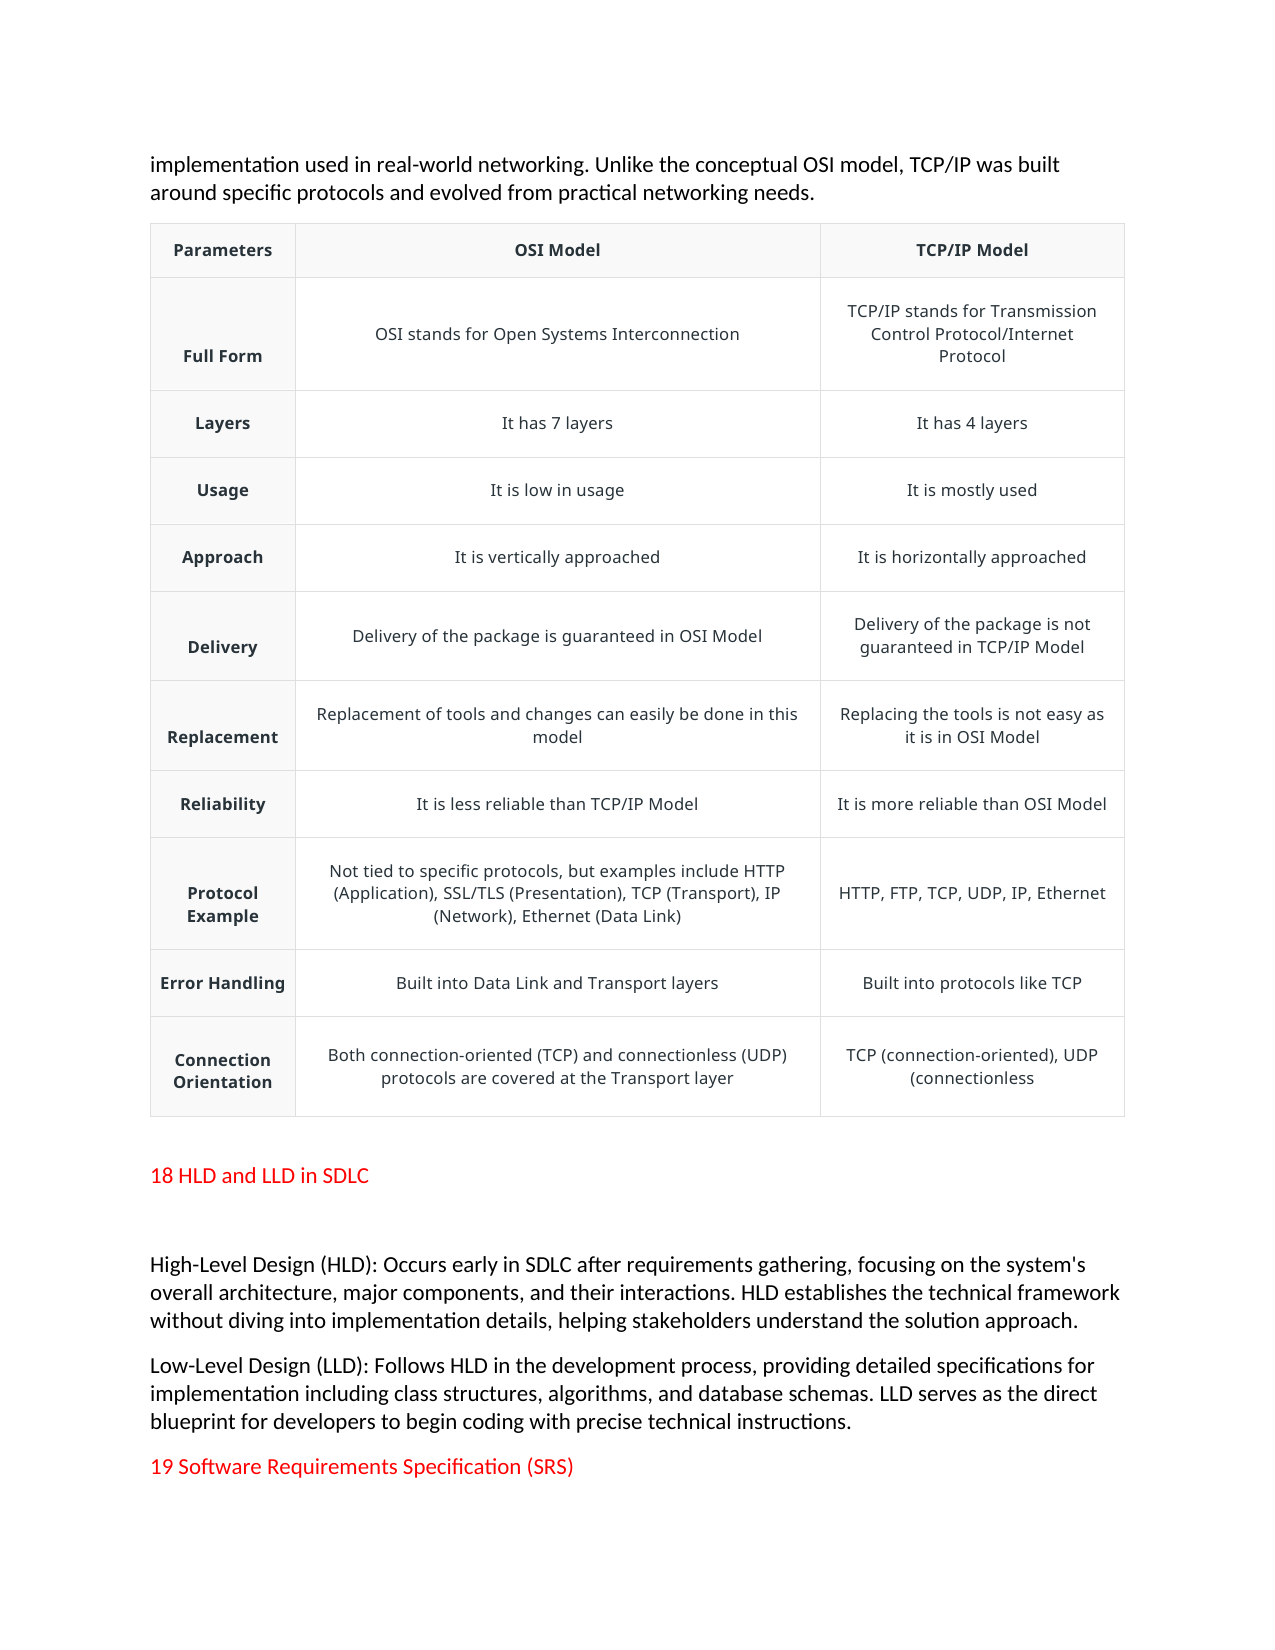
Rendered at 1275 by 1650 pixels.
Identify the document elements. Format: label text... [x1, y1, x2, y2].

table_cell It is horizontally approached [821, 525, 1124, 591]
table_cell Approach [151, 525, 295, 591]
table_cell Delivery [151, 592, 295, 680]
table_cell OSI stands for Open Systems Interconnection [296, 278, 820, 389]
table_cell HTTP, FTP, TCP, UDP, IP, Ethernet [821, 838, 1124, 949]
table_cell Built into Data Link and Transport layers [296, 950, 820, 1016]
table_cell Replacement of tools and changes can easily be done in this model [296, 681, 820, 770]
table_cell It is low in usage [296, 458, 820, 523]
text Low-Level Design (LLD): Follows HLD in the development process, providing detailed specifications for implementation including class structures, algorithms, and database schemas. LLD serves as the direct blueprint for developers to begin coding with precise technical instructions. [150, 1351, 1125, 1435]
table_cell Replacing the tools is not easy as it is in OSI Model [821, 681, 1124, 770]
table_cell TCP/IP stands for Transmission Control Protocol/Internet Protocol [821, 278, 1124, 389]
text 18 HLD and LLD in SDLC [150, 1161, 1125, 1189]
table_cell Not tied to specific protocols, but examples include HTTP (Application), SSL/TLS (Presentation), TCP (Transport), IP (Network), Ethernet (Data Link) [296, 838, 820, 949]
table_header TCP/IP Model [821, 224, 1124, 277]
table_cell Delivery of the package is not guaranteed in TCP/IP Model [821, 592, 1124, 680]
table_cell Both connection-oriented (TCP) and connectionless (UDP) protocols are covered at the Transport layer [296, 1017, 820, 1116]
table_cell Connection Orientation [151, 1017, 295, 1116]
table_cell TCP (connection-oriented), UDP (connectionless [821, 1017, 1124, 1116]
table_cell It is mostly used [821, 458, 1124, 523]
table_cell Full Form [151, 278, 295, 389]
table_cell Layers [151, 391, 295, 457]
table_header Parameters [151, 224, 295, 277]
table_cell Replacement [151, 681, 295, 770]
table_cell Error Handling [151, 950, 295, 1016]
table_header OSI Model [296, 224, 820, 277]
table_cell Usage [151, 458, 295, 523]
table_cell It is less reliable than TCP/IP Model [296, 771, 820, 837]
text 19 Software Requirements Specification (SRS) [150, 1452, 1125, 1480]
table_cell It is more reliable than OSI Model [821, 771, 1124, 837]
table_cell Protocol Example [151, 838, 295, 949]
table_cell It is vertically approached [296, 525, 820, 591]
table_cell It has 4 layers [821, 391, 1124, 457]
table_cell It has 7 layers [296, 391, 820, 457]
table_cell Built into protocols like TCP [821, 950, 1124, 1016]
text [150, 150, 1125, 206]
text High-Level Design (HLD): Occurs early in SDLC after requirements gathering, focusing on the system's overall architecture, major components, and their interactions. HLD establishes the technical framework without diving into implementation details, helping stakeholders understand the solution approach. [150, 1250, 1125, 1334]
table_cell Delivery of the package is guaranteed in OSI Model [296, 592, 820, 680]
table_cell Reliability [151, 771, 295, 837]
